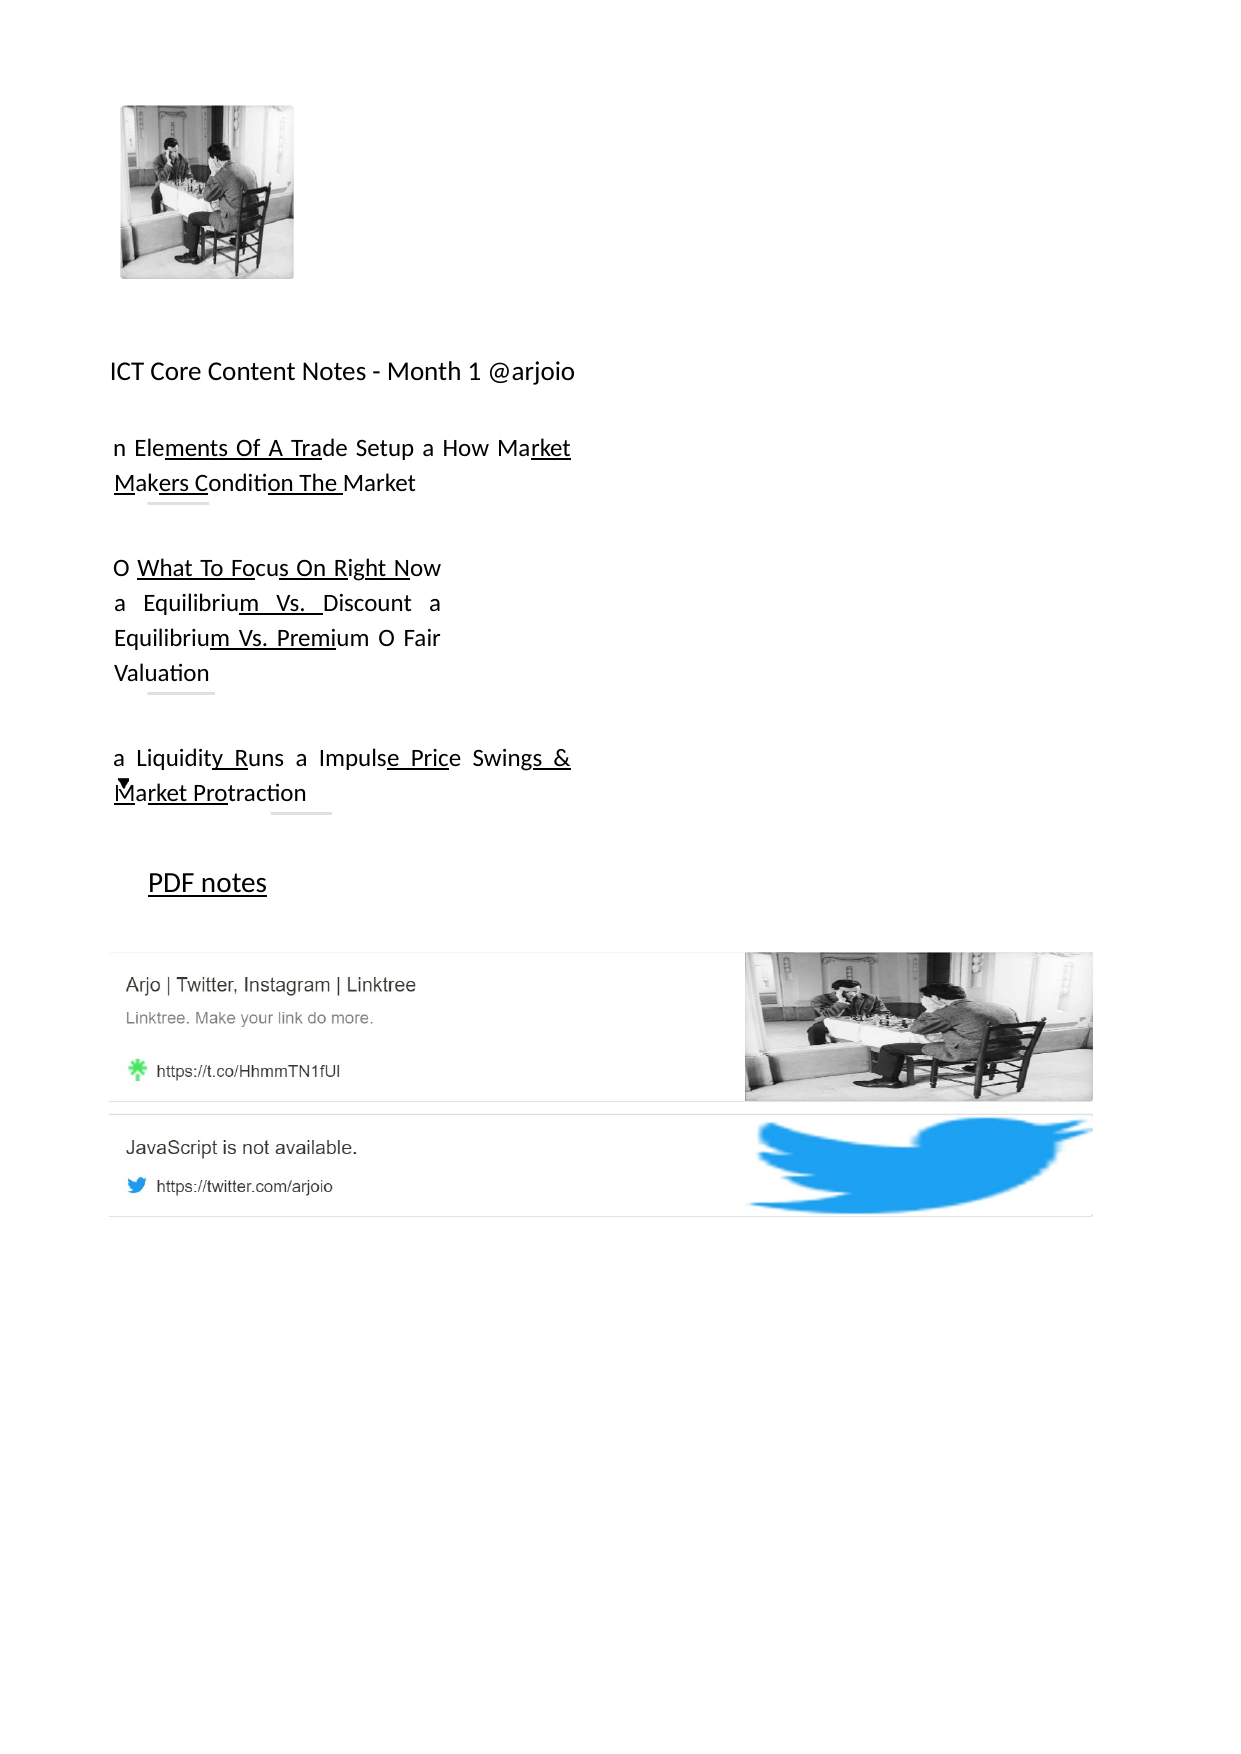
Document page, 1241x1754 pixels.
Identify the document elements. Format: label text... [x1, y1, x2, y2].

text ICT Core Content Notes - Month 1 @arjoio [109, 354, 1090, 387]
picture [108, 952, 1093, 1217]
subtitle PDF notes [148, 864, 1090, 900]
picture [117, 778, 129, 789]
text a Liquidity Runs a Impulse Price Swings & Market Protraction [113, 742, 571, 807]
picture [120, 105, 294, 279]
text n Elements Of A Trade Setup a How Market Makers Condition The Market [113, 432, 571, 498]
text O What To Focus On Right Now a Equilibrium Vs. Discount a Equilibrium Vs. Premium O Fair Valuation [113, 552, 441, 688]
